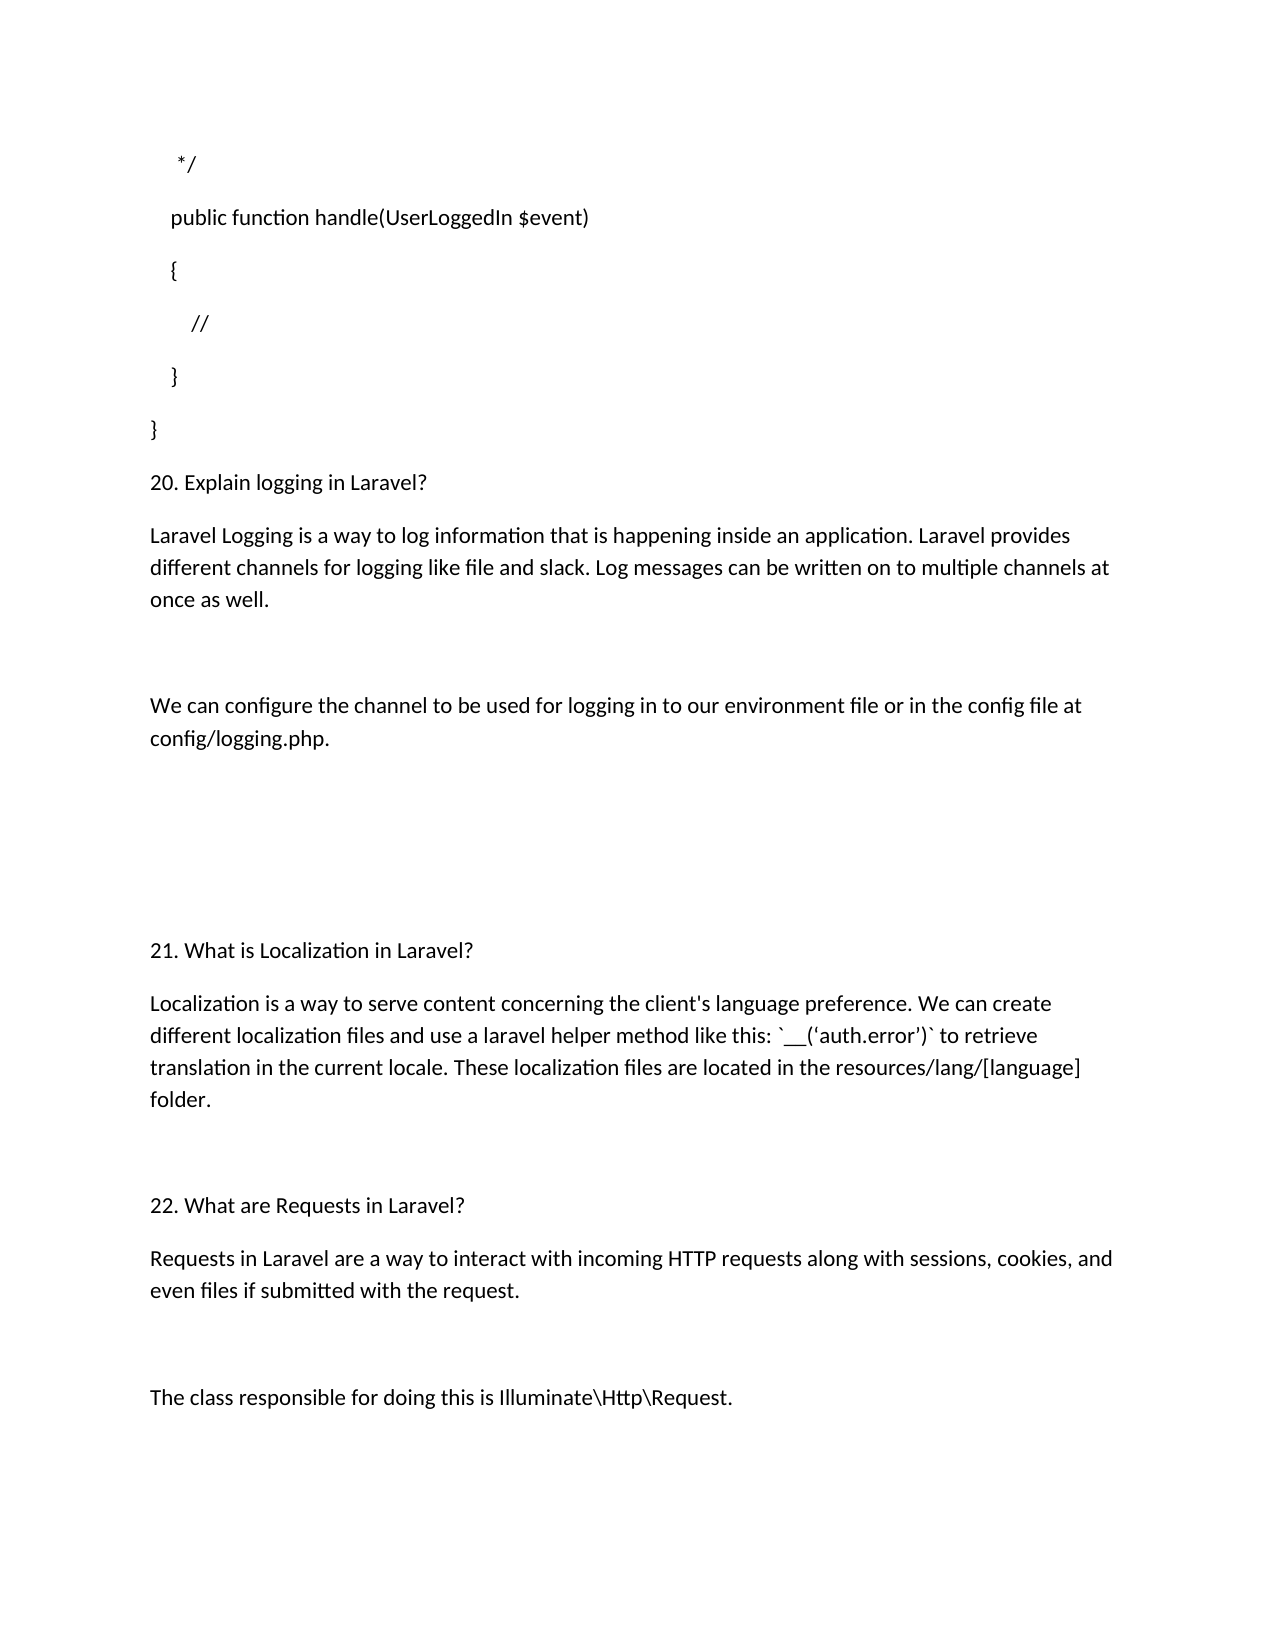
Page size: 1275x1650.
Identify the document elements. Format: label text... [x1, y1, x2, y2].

text */ [150, 150, 1125, 178]
text 20. Explain logging in Laravel? [150, 468, 1125, 496]
text The class responsible for doing this is Illuminate\Http\Request. [150, 1383, 1125, 1411]
text } [150, 415, 1125, 443]
text 21. What is Localization in Laravel? [150, 936, 1125, 964]
text We can configure the channel to be used for logging in to our environment file or in the config file at config/logging.php. [150, 692, 1125, 752]
text // [150, 309, 1125, 337]
text Localization is a way to serve content concerning the client's language preference. We can create different localization files and use a laravel helper method like this: `__(‘auth.error’)` to retrieve translation in the current locale. These localization files are located in the resources/lang/[language] folder. [150, 989, 1125, 1113]
text Requests in Laravel are a way to interact with incoming HTTP requests along with sessions, cookies, and even files if submitted with the request. [150, 1244, 1125, 1305]
text Laravel Logging is a way to log information that is happening inside an application. Laravel provides different channels for logging like file and slack. Log messages can be written on to multiple channels at once as well. [150, 521, 1125, 613]
text 22. What are Requests in Laravel? [150, 1191, 1125, 1219]
text public function handle(UserLoggedIn $event) [150, 203, 1125, 231]
text { [150, 256, 1125, 284]
text } [150, 362, 1125, 390]
